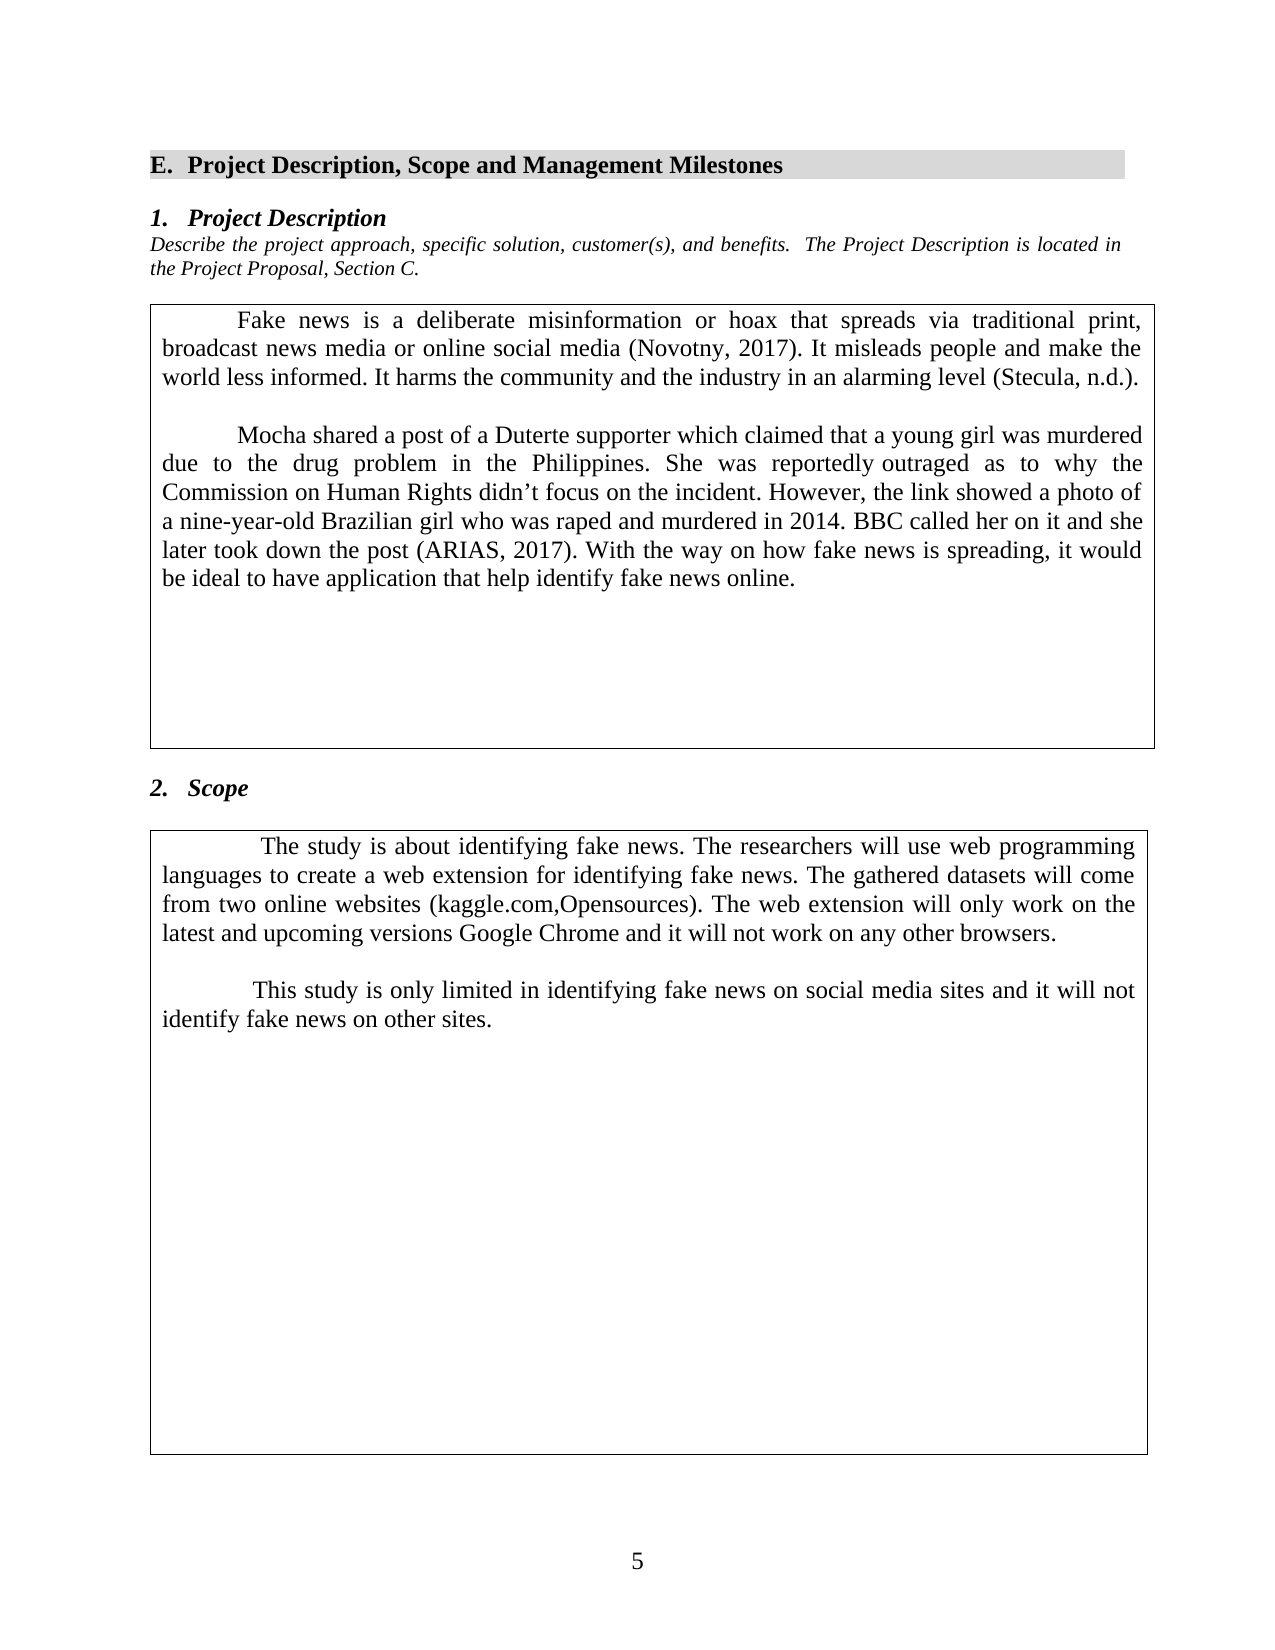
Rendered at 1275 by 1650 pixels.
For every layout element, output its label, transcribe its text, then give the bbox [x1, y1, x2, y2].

text Describe the project approach, specific solution, customer(s), and benefits. The Project Description is located in the Project Proposal, Section C. [150, 232, 1125, 280]
table_header Fake news is a deliberate misinformation or hoax that spreads via traditional print, broadcast news media or online social media (Novotny, 2017). It misleads people and make the world less informed. It harms the community and the industry in an alarming level (Stecula, n.d.). Mocha shared a post of a Duterte supporter which claimed that a young girl was murdered due to the drug problem in the Philippines. She was reportedly outraged as to why the Commission on Human Rights didn’t focus on the incident. However, the link showed a photo of a nine-year-old Brazilian girl who was raped and murdered in 2014. BBC called her on it and she later took down the post (ARIAS, 2017). With the way on how fake news is spreading, it would be ideal to have application that help identify fake news online. [151, 305, 1154, 748]
list Scope [150, 773, 1125, 802]
list Project Description [150, 203, 1125, 232]
table_header The study is about identifying fake news. The researchers will use web programming languages to create a web extension for identifying fake news. The gathered datasets will come from two online websites (kaggle.com,Opensources). The web extension will only work on the latest and upcoming versions Google Chrome and it will not work on any other browsers. This study is only limited in identifying fake news on social media sites and it will not identify fake news on other sites. [151, 831, 1147, 1453]
subtitle Project Description, Scope and Management Milestones [150, 150, 1125, 179]
